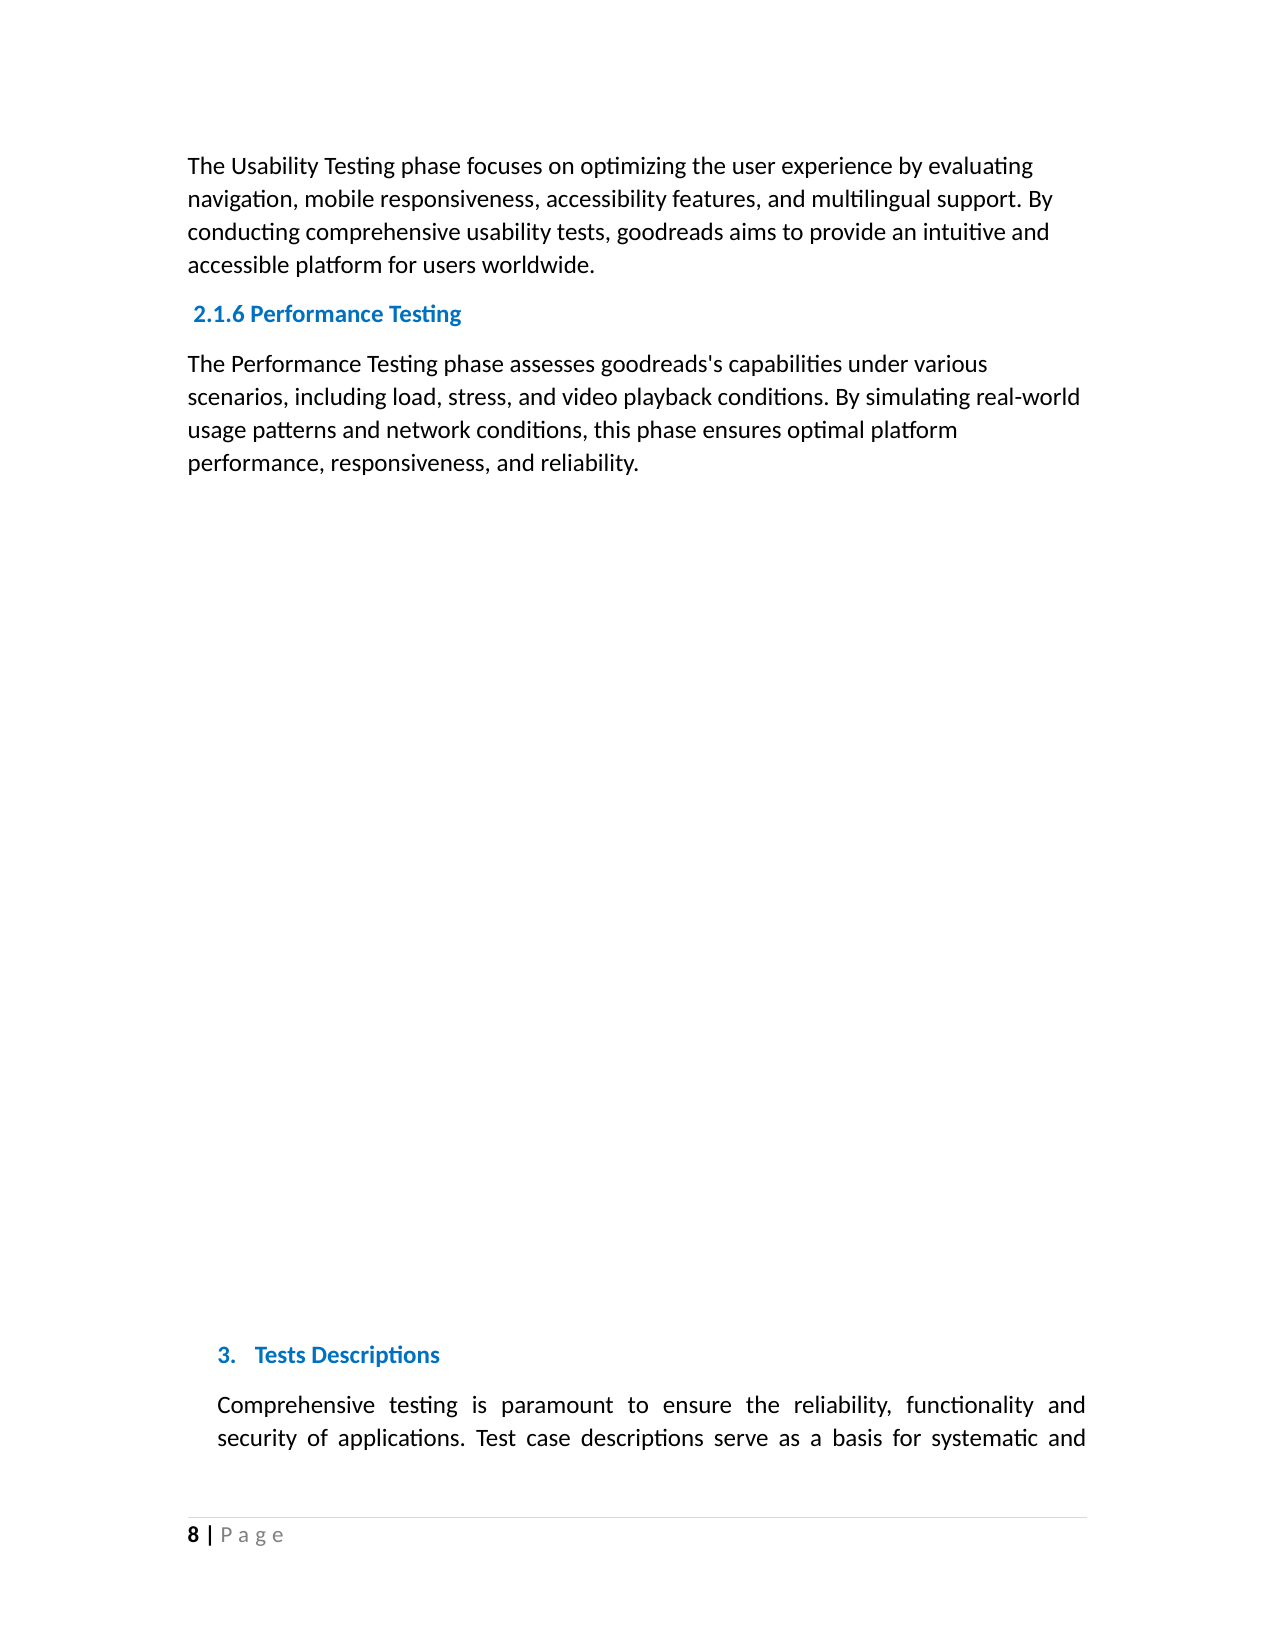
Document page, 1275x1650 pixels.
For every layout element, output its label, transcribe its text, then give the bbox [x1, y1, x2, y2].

list Tests Descriptions [217, 1339, 1087, 1370]
text The Usability Testing phase focuses on optimizing the user experience by evaluating navigation, mobile responsiveness, accessibility features, and multilingual support. By conducting comprehensive usability tests, goodreads aims to provide an intuitive and accessible platform for users worldwide. [187, 150, 1087, 279]
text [217, 1389, 1087, 1452]
text 2.1.6 Performance Testing [187, 298, 1087, 329]
text The Performance Testing phase assesses goodreads's capabilities under various scenarios, including load, stress, and video playback conditions. By simulating real-world usage patterns and network conditions, this phase ensures optimal platform performance, responsiveness, and reliability. [187, 348, 1087, 477]
